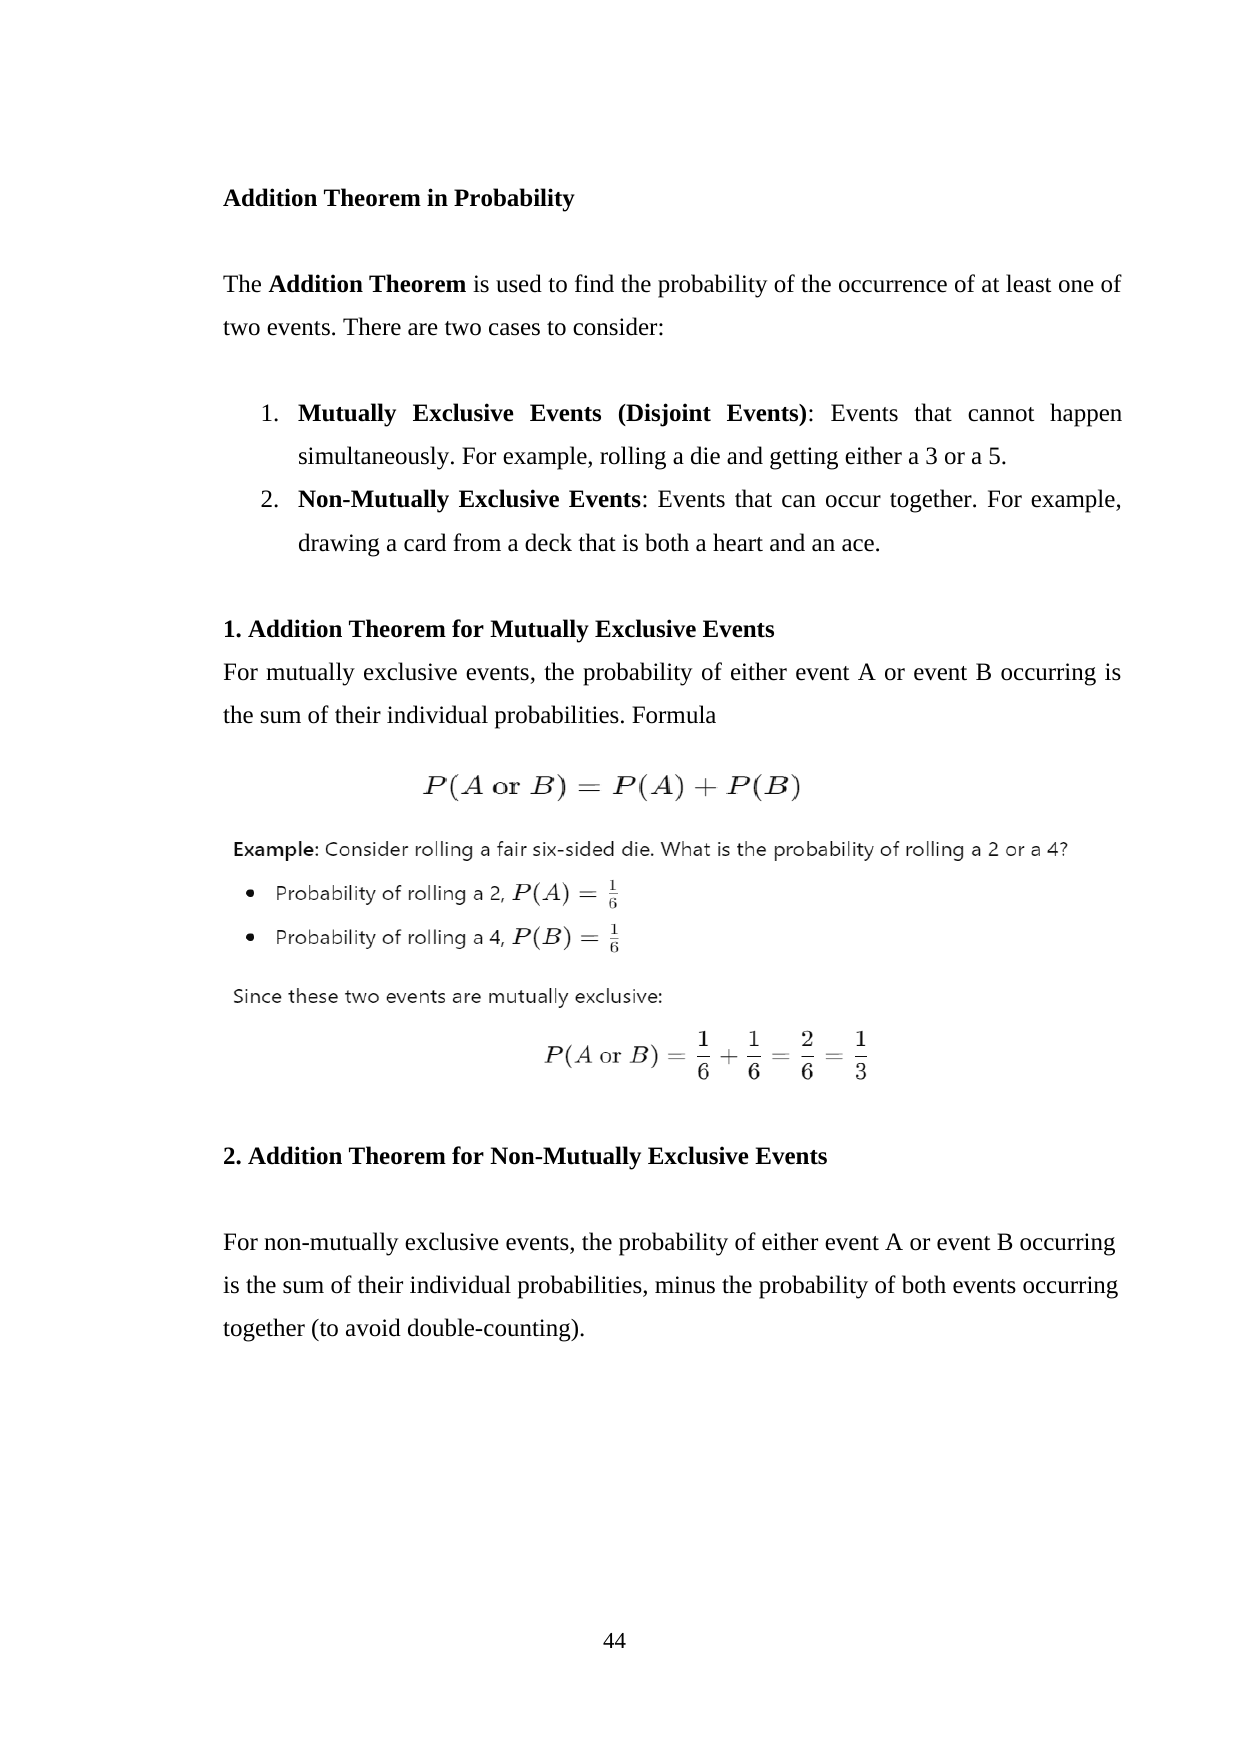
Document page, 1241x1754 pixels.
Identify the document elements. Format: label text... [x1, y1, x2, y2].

picture [331, 743, 934, 815]
text For non-mutually exclusive events, the probability of either event A or event B occurring is the sum of their individual probabilities, minus the probability of both events occurring together (to avoid double-counting). [223, 1227, 1122, 1342]
text Addition Theorem in Probability [223, 183, 1122, 211]
text 2. Addition Theorem for Non-Mutually Exclusive Events [223, 1141, 1122, 1170]
text 1. Addition Theorem for Mutually Exclusive Events [223, 614, 1122, 643]
text For mutually exclusive events, the probability of either event A or event B occurring is the sum of their individual probabilities. Formula [223, 657, 1122, 729]
picture [222, 827, 1087, 1085]
list Non-Mutually Exclusive Events: Events that can occur together. For example, drawing a card from a deck that is both a heart and an ace. [260, 484, 1122, 556]
text The Addition Theorem is used to find the probability of the occurrence of at least one of two events. There are two cases to consider: [223, 269, 1122, 341]
list Mutually Exclusive Events (Disjoint Events): Events that cannot happen simultaneously. For example, rolling a die and getting either a 3 or a 5. [260, 398, 1122, 470]
